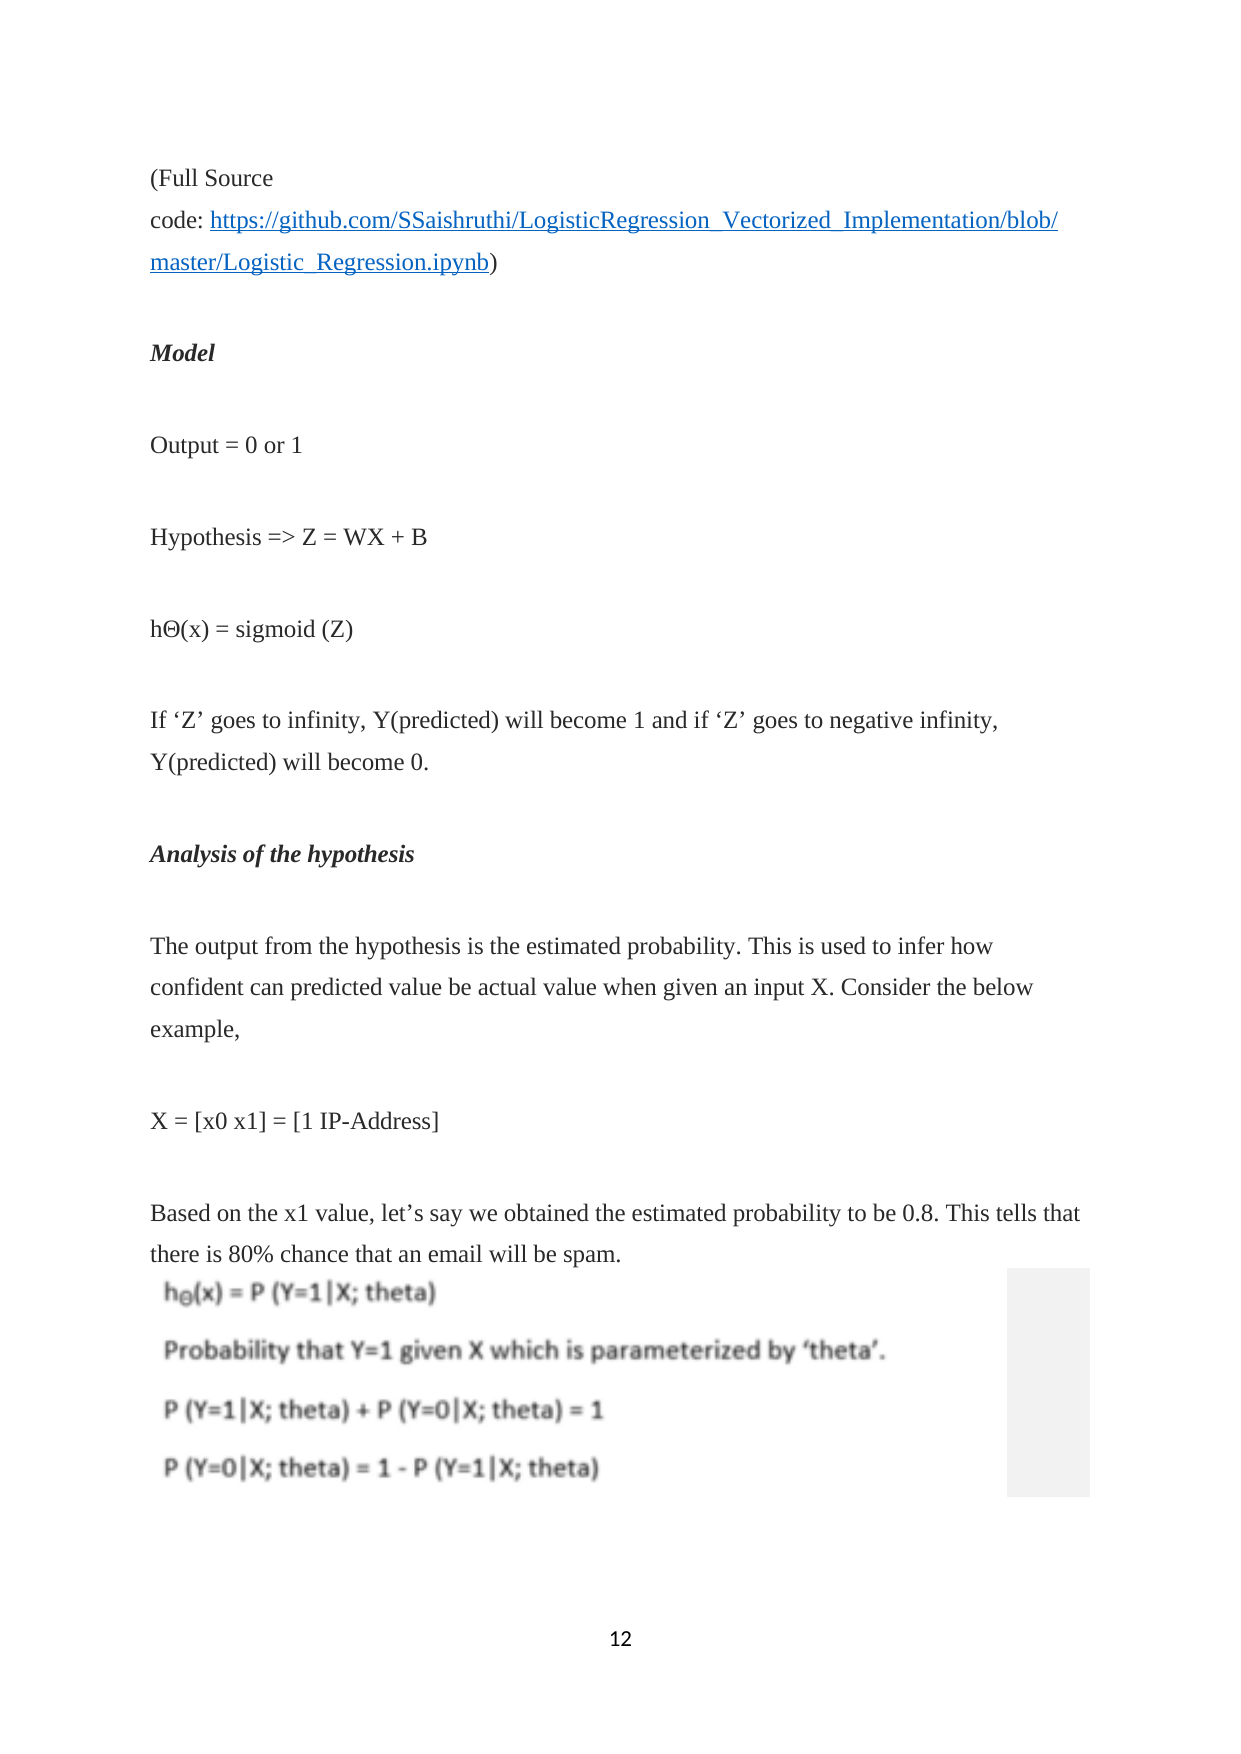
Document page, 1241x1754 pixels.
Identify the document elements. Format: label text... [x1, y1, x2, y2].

text X = [x0 x1] = [1 IP-Address] [150, 1093, 1090, 1135]
text If ‘Z’ goes to infinity, Y(predicted) will become 1 and if ‘Z’ goes to negative infinity, Y(predicted) will become 0. [150, 692, 1090, 776]
text Output = 0 or 1 [150, 417, 1090, 459]
picture [150, 1268, 1007, 1497]
text Hypothesis => Z = WX + B [150, 509, 1090, 551]
text Model [150, 325, 1090, 367]
text hΘ(x) = sigmoid (Z) [150, 601, 1090, 642]
text Based on the x1 value, let’s say we obtained the estimated probability to be 0.8. This tells that there is 80% chance that an email will be spam. [150, 1185, 1090, 1268]
text Analysis of the hypothesis [150, 826, 1090, 868]
text (Full Source code: https://github.com/SSaishruthi/LogisticRegression_Vectorized_Implementation/blob/master/Logistic_Regression.ipynb) [150, 150, 1090, 275]
text The output from the hypothesis is the estimated probability. This is used to infer how confident can predicted value be actual value when given an input X. Consider the below example, [150, 918, 1090, 1043]
